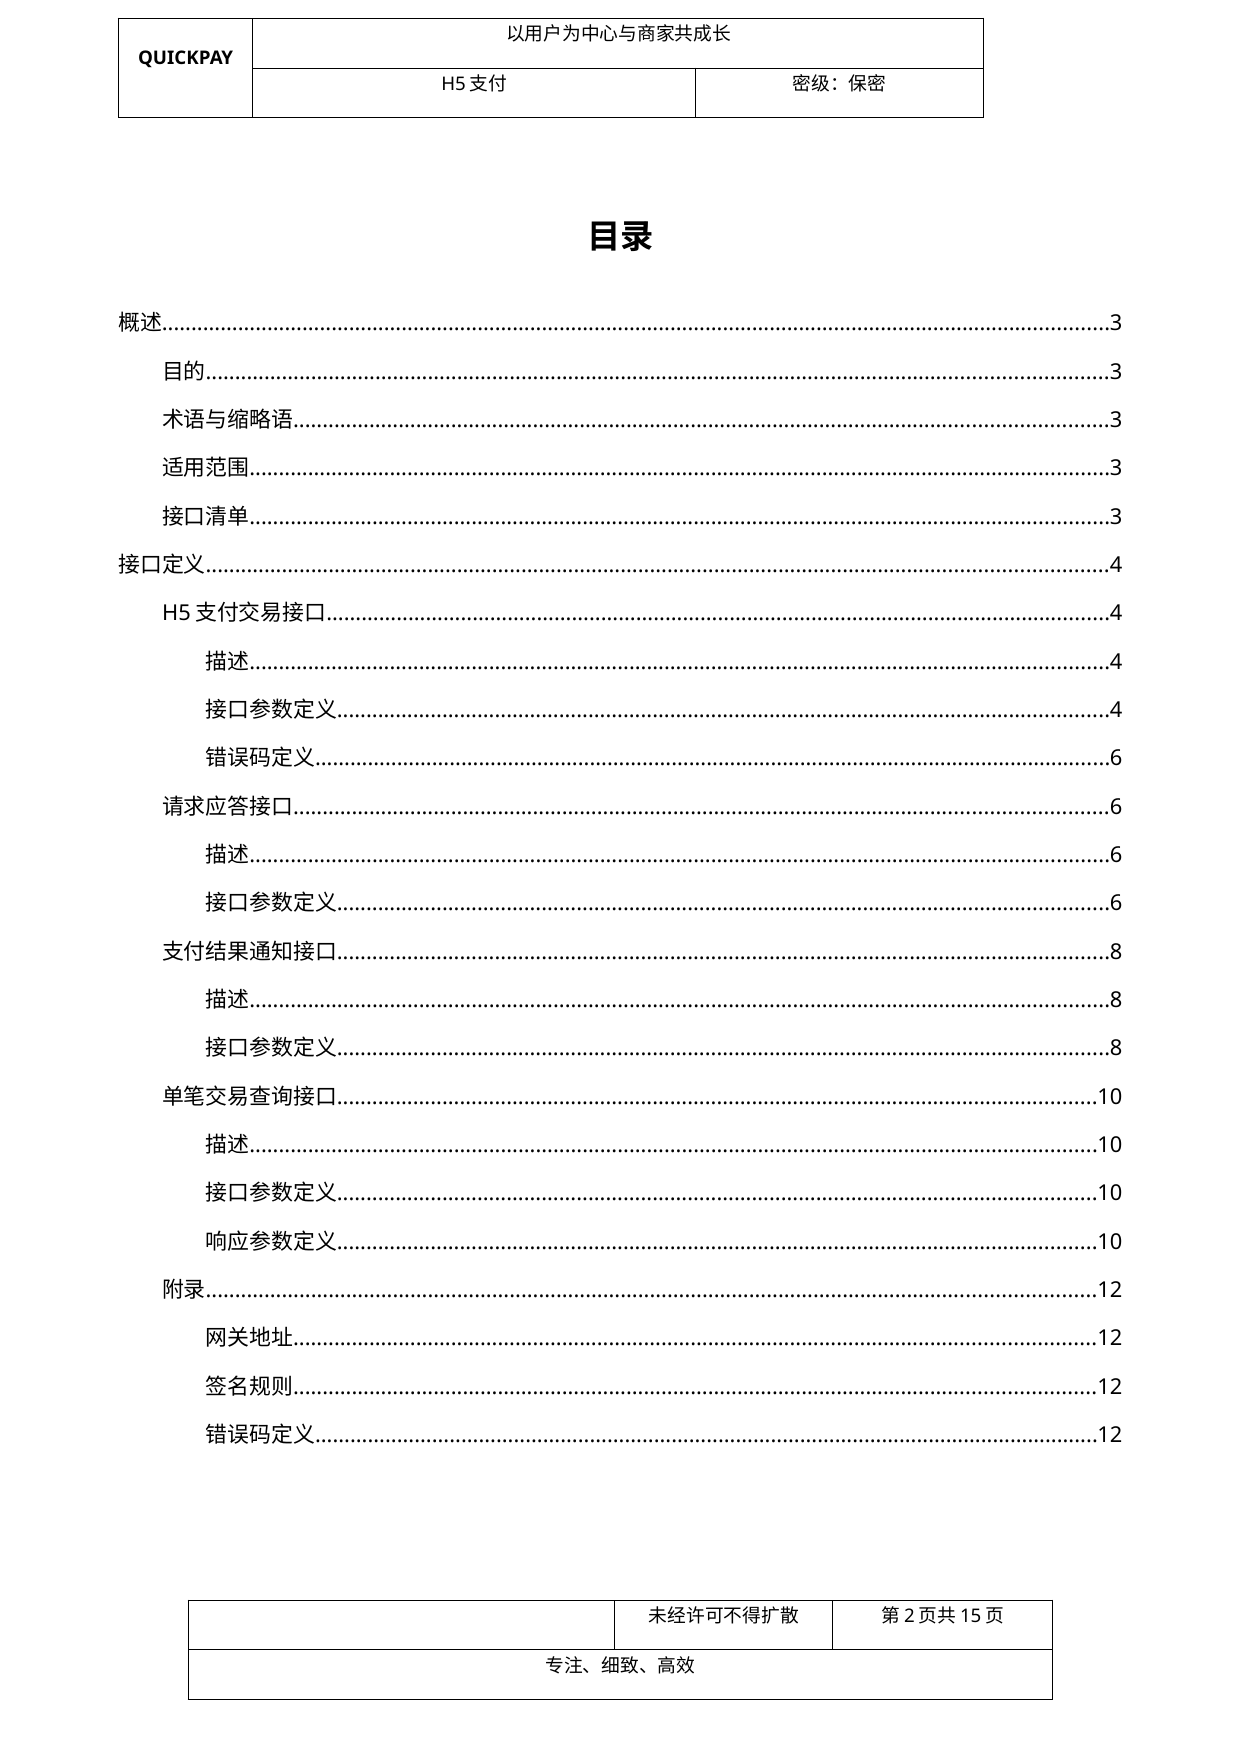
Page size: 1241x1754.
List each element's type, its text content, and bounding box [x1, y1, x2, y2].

text 响应参数定义 10 [206, 1223, 1122, 1256]
text 适用范围 3 [162, 450, 1122, 482]
text 附录 12 [162, 1272, 1122, 1304]
text 接口清单 3 [162, 498, 1122, 531]
text 签名规则 12 [206, 1368, 1122, 1401]
text 支付结果通知接口 8 [162, 933, 1122, 966]
text 目的 3 [162, 353, 1122, 386]
text 接口参数定义 6 [206, 885, 1122, 917]
text 接口参数定义 10 [206, 1175, 1122, 1207]
text 接口参数定义 8 [206, 1030, 1122, 1062]
subtitle 目录 [118, 209, 1122, 258]
text 描述 8 [206, 982, 1122, 1014]
text 术语与缩略语 3 [162, 402, 1122, 434]
text 描述 4 [206, 643, 1122, 676]
text H5支付交易接口 4 [162, 595, 1122, 627]
text 描述 10 [206, 1127, 1122, 1159]
text 网关地址 12 [206, 1320, 1122, 1352]
text 单笔交易查询接口 10 [162, 1078, 1122, 1111]
text 错误码定义 6 [206, 740, 1122, 772]
text 描述 6 [206, 837, 1122, 869]
text 概述 3 [118, 305, 1122, 337]
text 接口参数定义 4 [206, 692, 1122, 724]
text 请求应答接口 6 [162, 788, 1122, 821]
text 接口定义 4 [118, 547, 1122, 579]
text 错误码定义 12 [206, 1417, 1122, 1449]
